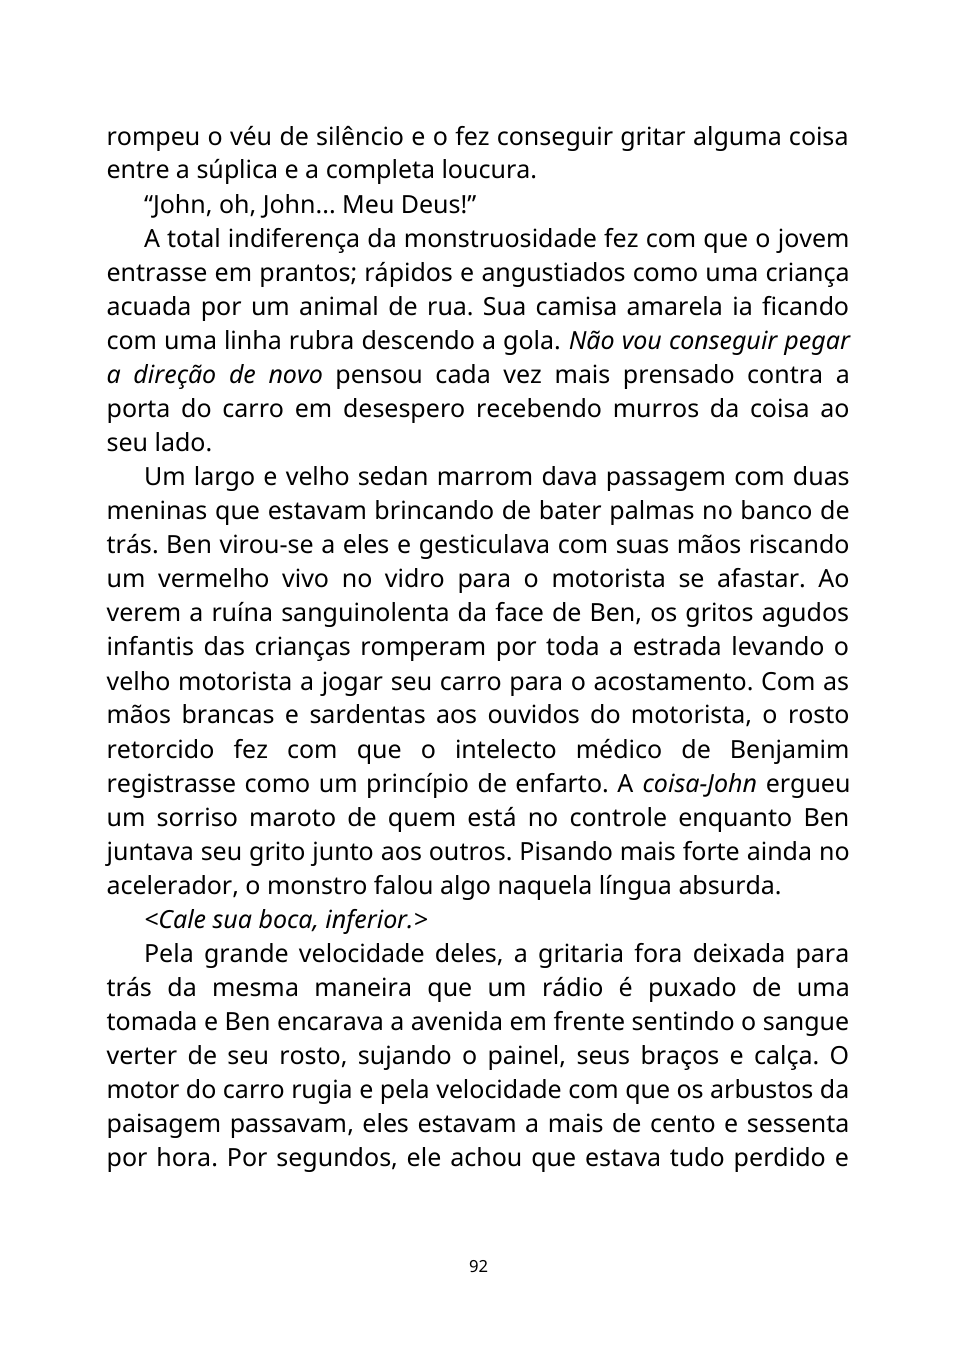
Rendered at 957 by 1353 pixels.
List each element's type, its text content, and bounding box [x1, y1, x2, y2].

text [106, 118, 850, 186]
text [106, 936, 850, 1174]
text <Cale sua boca, inferior.> [106, 902, 850, 936]
text Um largo e velho sedan marrom dava passagem com duas meninas que estavam brincando de bater palmas no banco de trás. Ben virou-se a eles e gesticulava com suas mãos riscando um vermelho vivo no vidro para o motorista se afastar. Ao verem a ruína sanguinolenta da face de Ben, os gritos agudos infantis das crianças romperam por toda a estrada levando o velho motorista a jogar seu carro para o acostamento. Com as mãos brancas e sardentas aos ouvidos do motorista, o rosto retorcido fez com que o intelecto médico de Benjamim registrasse como um princípio de enfarto. A coisa-John ergueu um sorriso maroto de quem está no controle enquanto Ben juntava seu grito junto aos outros. Pisando mais forte ainda no acelerador, o monstro falou algo naquela língua absurda. [106, 459, 850, 902]
text “John, oh, John... Meu Deus!” [106, 186, 850, 220]
text A total indiferença da monstruosidade fez com que o jovem entrasse em prantos; rápidos e angustiados como uma criança acuada por um animal de rua. Sua camisa amarela ia ficando com uma linha rubra descendo a gola. Não vou conseguir pegar a direção de novo pensou cada vez mais prensado contra a porta do carro em desespero recebendo murros da coisa ao seu lado. [106, 220, 850, 459]
